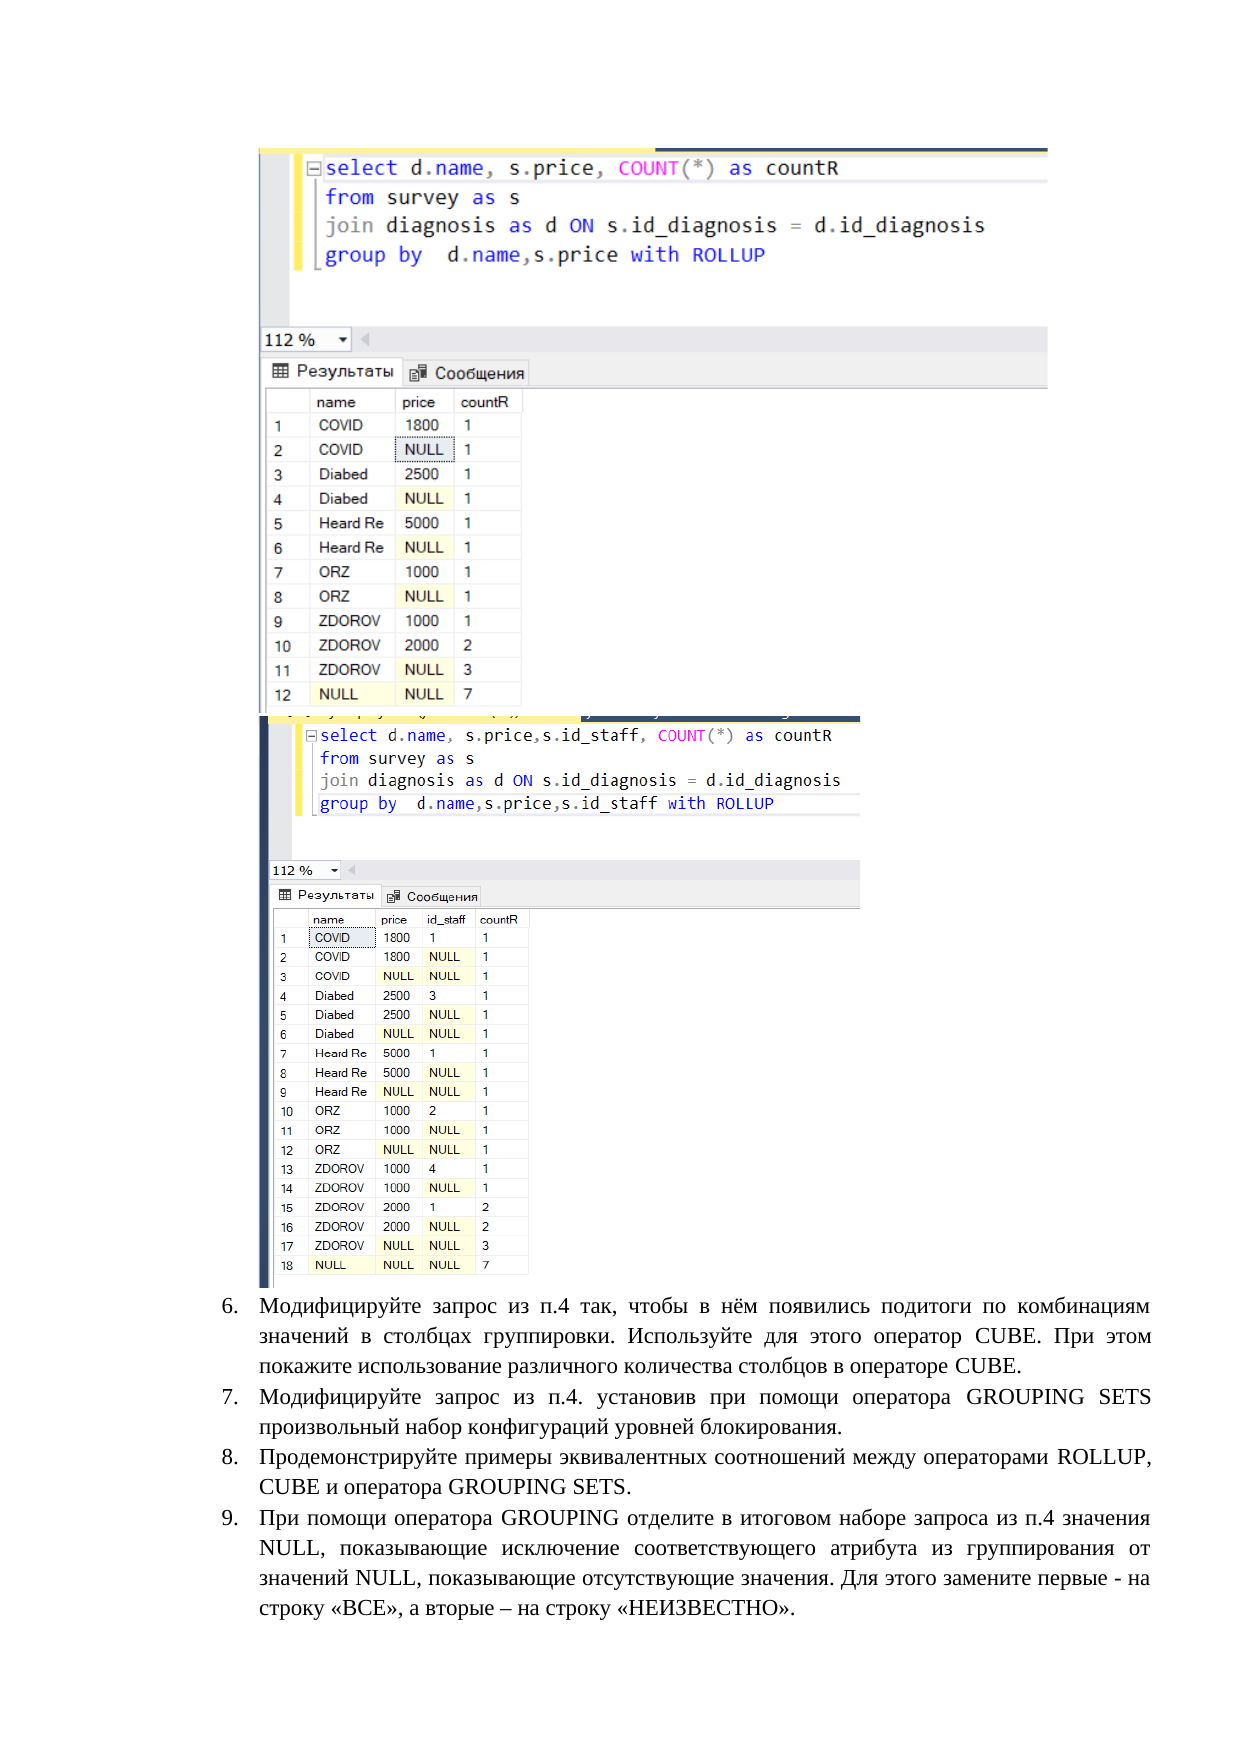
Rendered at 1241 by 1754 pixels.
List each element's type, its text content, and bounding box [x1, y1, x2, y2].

list Модифицируйте запрос из п.4. установив при помощи оператора GROUPING SETS произвольный набор конфигураций уровней блокирования. [221, 1383, 1152, 1439]
picture [258, 716, 861, 1288]
list Продемонстрируйте примеры эквивалентных соотношений между операторами ROLLUP, CUBE и оператора GROUPING SETS. [221, 1443, 1152, 1500]
list При помощи оператора GROUPING отделите в итоговом наборе запроса из п.4 значения NULL, показывающие исключение соответствующего атрибута из группирования от значений NULL, показывающие отсутствующие значения. Для этого замените первые - на строку «ВСЕ», а вторые – на строку «НЕИЗВЕСТНО». [221, 1504, 1152, 1621]
list Модифицируйте запрос из п.4 так, чтобы в нём появились подитоги по комбинациям значений в столбцах группировки. Используйте для этого оператор CUBE. При этом покажите использование различного количества столбцов в операторе CUBE. [221, 1292, 1152, 1379]
picture [258, 148, 1048, 713]
